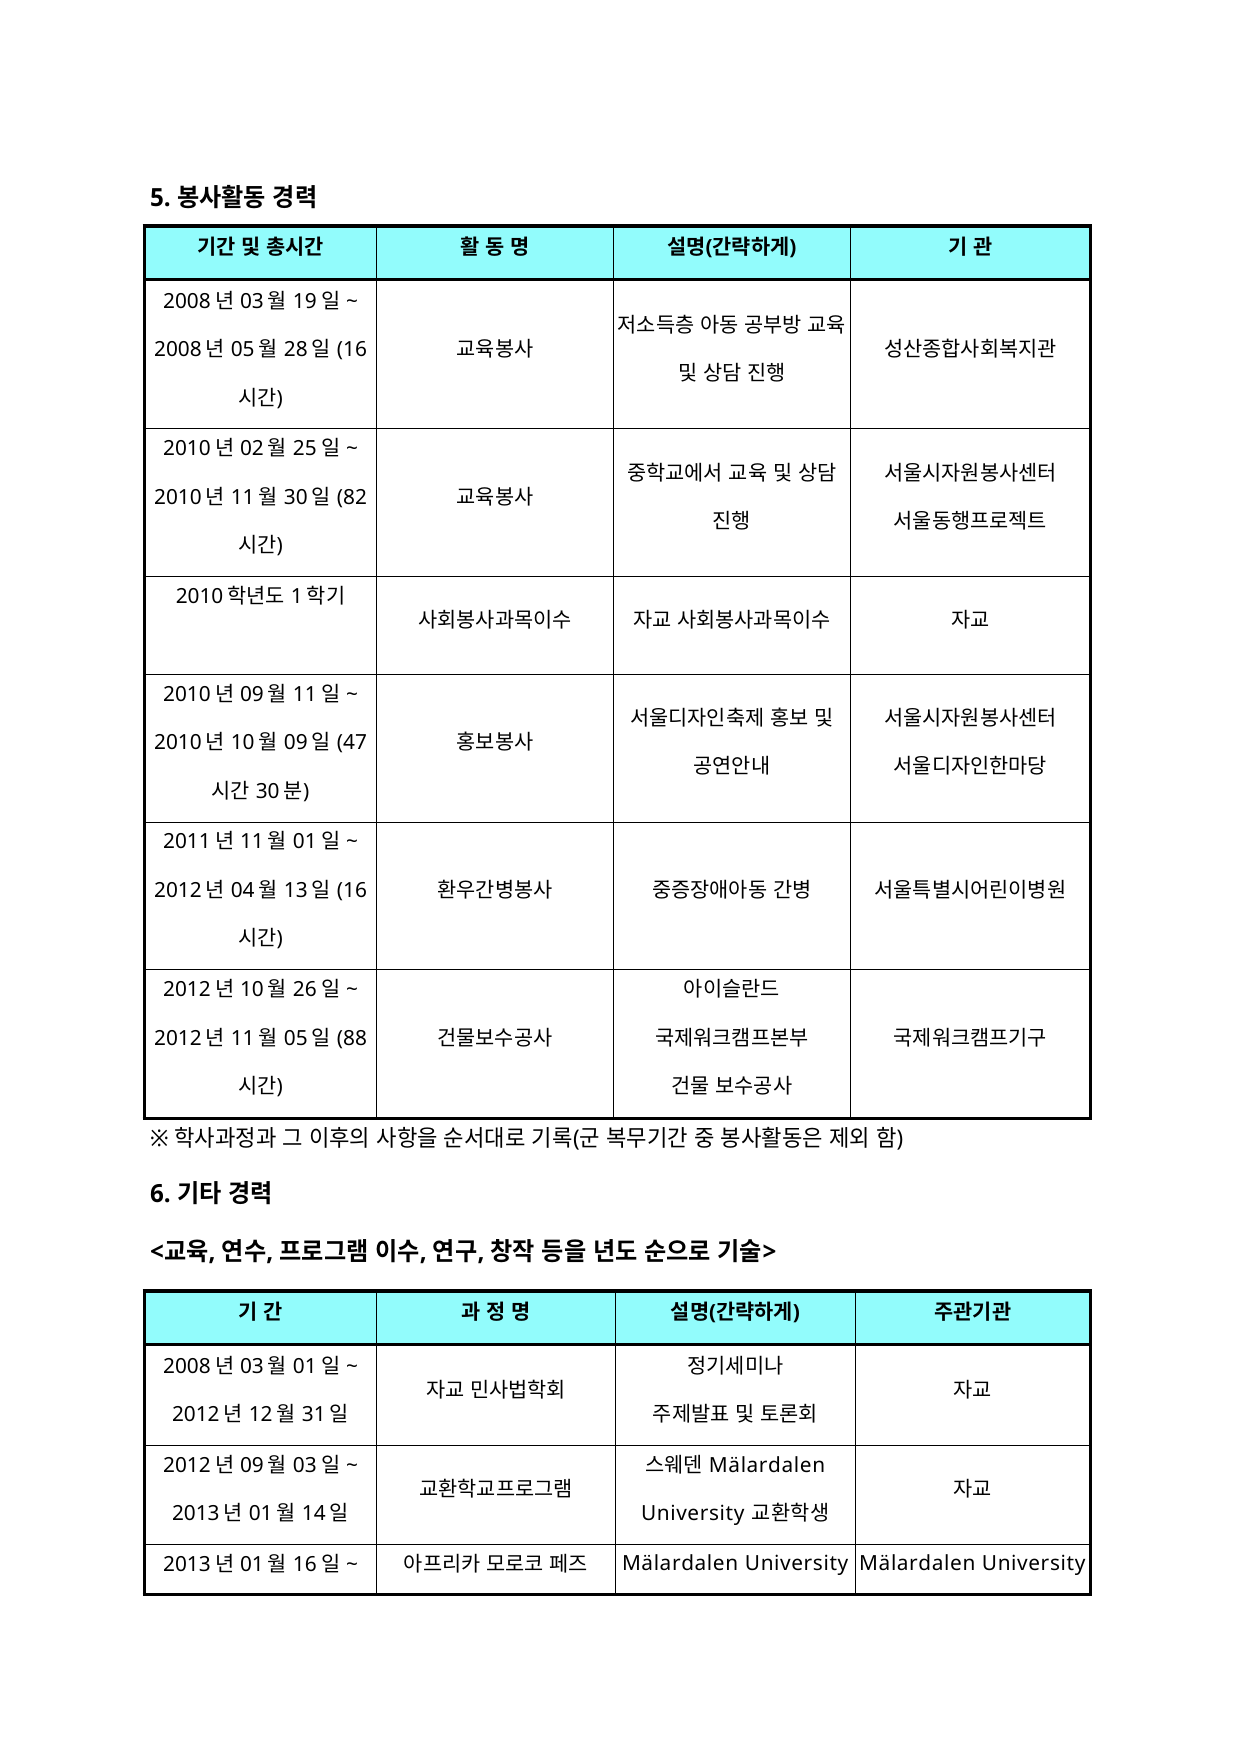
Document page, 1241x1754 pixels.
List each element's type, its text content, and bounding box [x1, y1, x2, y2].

table_cell 2011년 11월 01일 ~ 2012년 04월 13일 (16시간) [146, 823, 376, 969]
table_cell 정기세미나 주제발표 및 토론회 [616, 1346, 855, 1445]
table_header 설명(간략하게) [616, 1293, 855, 1343]
table_cell 2008년 03월 01일 ~ 2012년 12월 31일 [146, 1346, 376, 1445]
table_cell 2012년 09월 03일 ~ 2013년 01월 14일 [146, 1446, 376, 1544]
table_cell 2010년 09월 11일 ~ 2010년 10월 09일 (47시간 30분) [146, 675, 376, 821]
table_cell 서울시자원봉사센터 서울동행프로젝트 [851, 429, 1089, 576]
table_header 활 동 명 [377, 228, 613, 278]
table_cell 2012년 10월 26일 ~ 2012년 11월 05일 (88시간) [146, 970, 376, 1117]
table_cell 중학교에서 교육 및 상담 진행 [614, 429, 850, 576]
table_header 주관기관 [856, 1293, 1089, 1343]
table_header 기 간 [146, 1293, 376, 1343]
table_cell 서울시자원봉사센터 서울디자인한마당 [851, 675, 1089, 821]
table_cell 자교 민사법학회 [377, 1346, 615, 1445]
table_cell 환우간병봉사 [377, 823, 613, 969]
table_cell 교육봉사 [377, 281, 613, 428]
table_cell 자교 [856, 1346, 1089, 1445]
text <교육, 연수, 프로그램 이수, 연구, 창작 등을 년도 순으로 기술> [150, 1231, 1090, 1268]
table_header 기 관 [851, 228, 1089, 278]
table_cell 성산종합사회복지관 [851, 281, 1089, 428]
table_cell 2010년 02월 25일 ~ 2010년 11월 30일 (82시간) [146, 429, 376, 576]
table_cell 자교 [856, 1446, 1089, 1544]
table_cell 국제워크캠프기구 [851, 970, 1089, 1117]
table_cell 교육봉사 [377, 429, 613, 576]
table_header 과 정 명 [377, 1293, 615, 1343]
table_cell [616, 1545, 855, 1593]
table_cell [146, 1545, 376, 1593]
table_cell 자교 사회봉사과목이수 [614, 577, 850, 673]
table_cell 서울디자인축제 홍보 및 공연안내 [614, 675, 850, 821]
table_cell 중증장애아동 간병 [614, 823, 850, 969]
table_header 기간 및 총시간 [146, 228, 376, 278]
text ※ 학사과정과 그 이후의 사항을 순서대로 기록(군 복무기간 중 봉사활동은 제외 함) [150, 1120, 1090, 1153]
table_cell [856, 1545, 1089, 1593]
table_cell 서울특별시어린이병원 [851, 823, 1089, 969]
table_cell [377, 1545, 615, 1593]
table_cell 건물보수공사 [377, 970, 613, 1117]
table_cell 교환학교프로그램 [377, 1446, 615, 1544]
table_cell 사회봉사과목이수 [377, 577, 613, 673]
table_cell 홍보봉사 [377, 675, 613, 821]
table_header 설명(간략하게) [614, 228, 850, 278]
table_cell 2010학년도 1학기 [146, 577, 376, 673]
table_cell 스웨덴 Mälardalen University 교환학생 [616, 1446, 855, 1544]
text 5. 봉사활동 경력 [150, 177, 1090, 213]
table_cell 아이슬란드 국제워크캠프본부 건물 보수공사 [614, 970, 850, 1117]
table_cell 2008년 03월 19일 ~ 2008년 05월 28일 (16시간) [146, 281, 376, 428]
text 6. 기타 경력 [150, 1173, 1090, 1210]
table_cell 저소득층 아동 공부방 교육 및 상담 진행 [614, 281, 850, 428]
table_cell 자교 [851, 577, 1089, 673]
